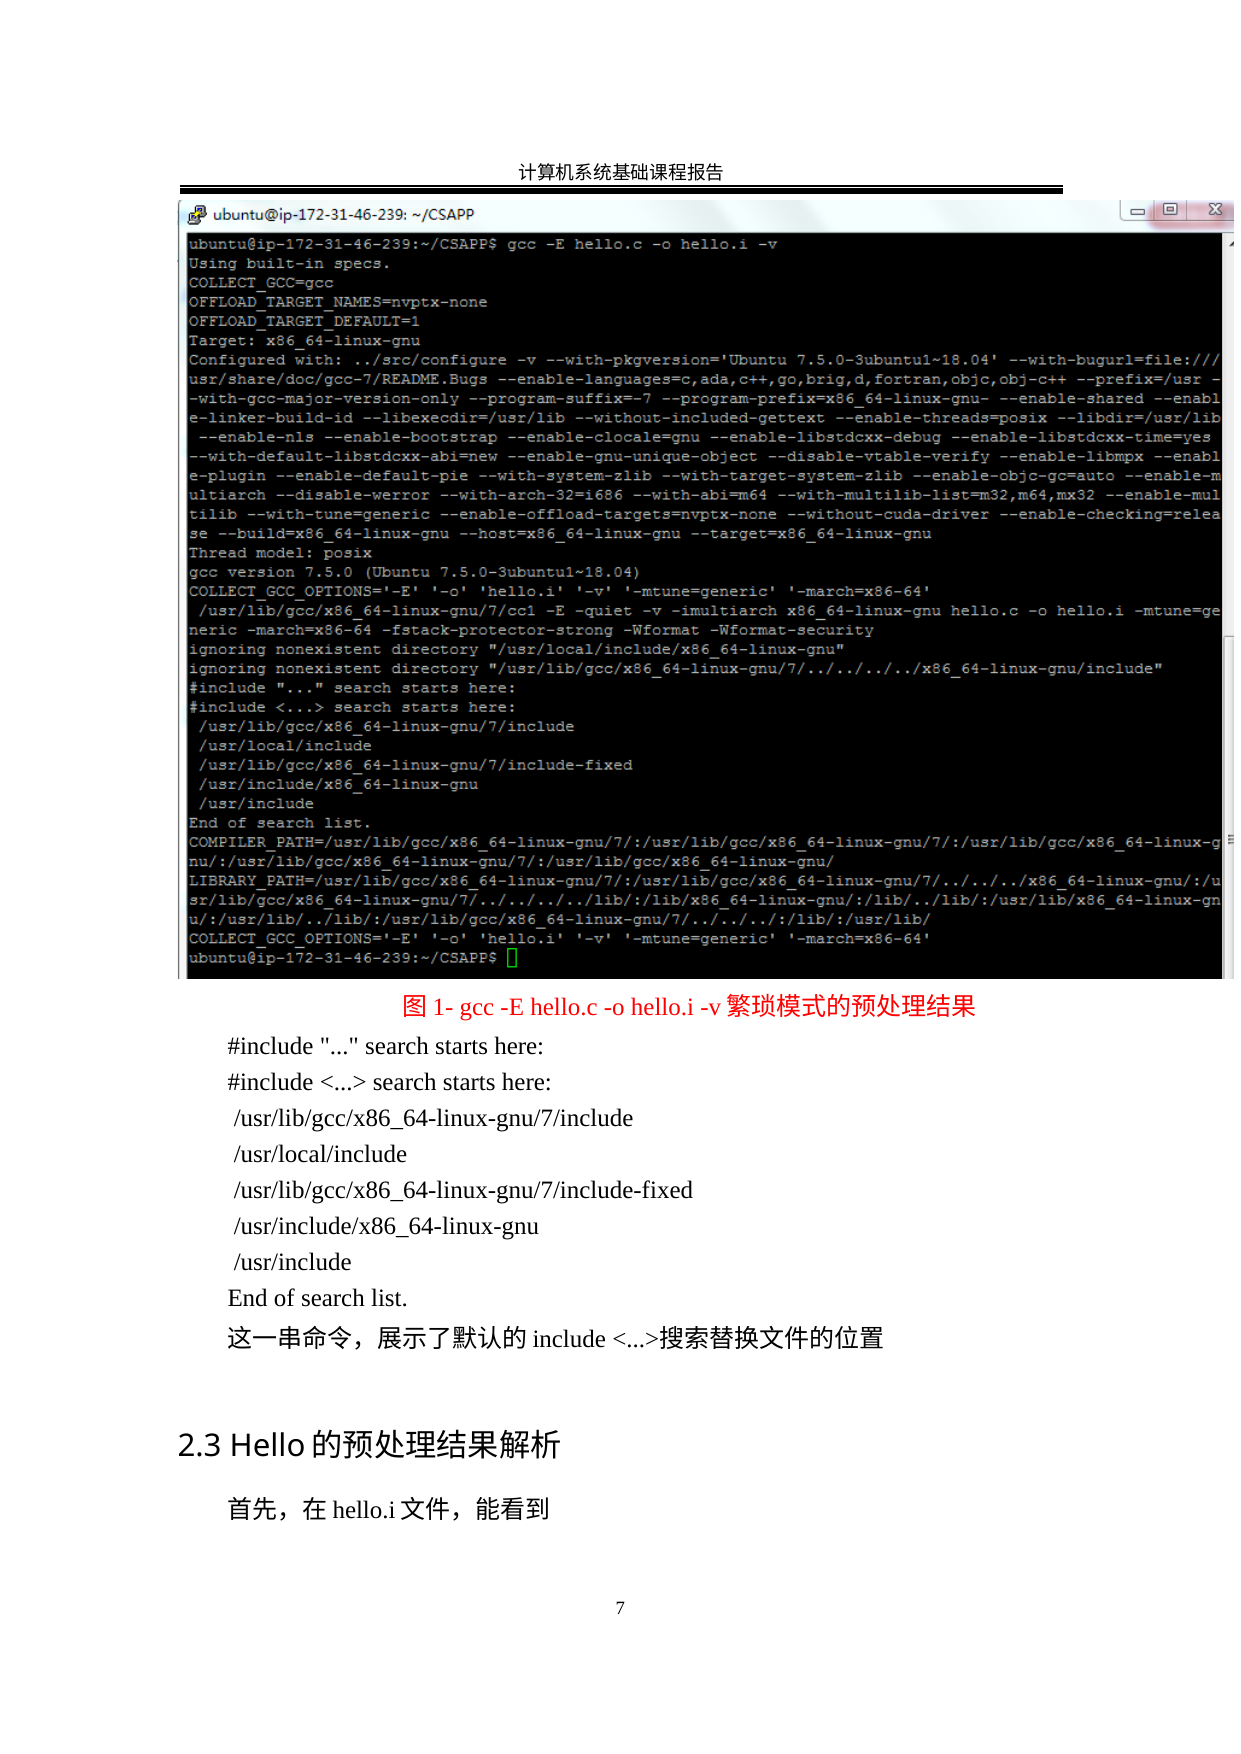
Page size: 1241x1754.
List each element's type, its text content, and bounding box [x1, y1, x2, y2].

text #include <...> search starts here: [177, 1067, 1063, 1096]
text 这一串命令，展示了默认的include <...>搜索替换文件的位置 [177, 1319, 1063, 1355]
text #include "..." search starts here: [177, 1031, 1063, 1060]
text /usr/lib/gcc/x86_64-linux-gnu/7/include [177, 1103, 1063, 1132]
text /usr/local/include [177, 1139, 1063, 1168]
subtitle 2.3 Hello的预处理结果解析 [177, 1425, 1063, 1465]
text 图1- gcc -E hello.c -o hello.i -v繁琐模式的预处理结果 [177, 986, 1063, 1022]
text 首先，在hello.i文件，能看到 [177, 1490, 1063, 1526]
text /usr/include [177, 1247, 1063, 1276]
picture [177, 200, 1234, 979]
text /usr/lib/gcc/x86_64-linux-gnu/7/include-fixed [177, 1175, 1063, 1204]
text End of search list. [177, 1283, 1063, 1312]
text /usr/include/x86_64-linux-gnu [177, 1211, 1063, 1240]
